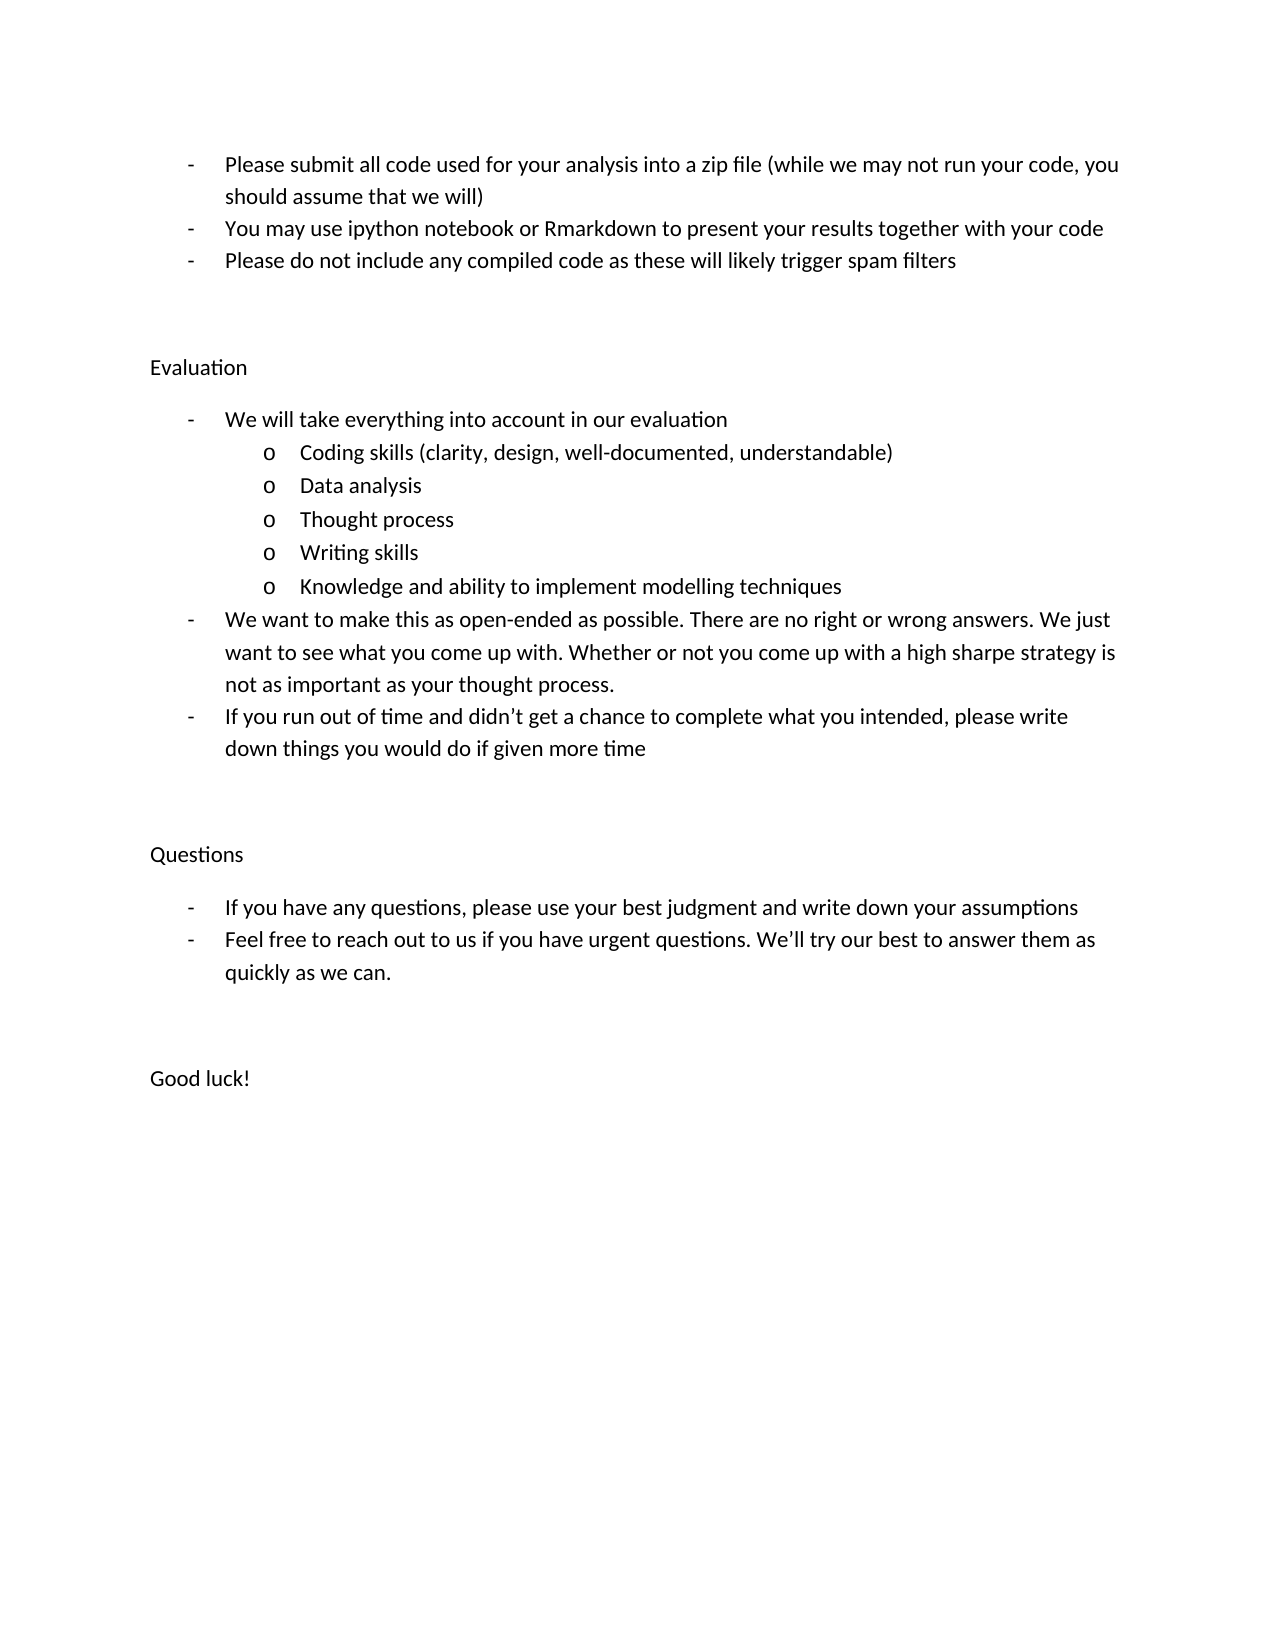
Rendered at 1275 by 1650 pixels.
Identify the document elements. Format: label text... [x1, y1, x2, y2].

list Feel free to reach out to us if you have urgent questions. We’ll try our best to answer them as quickly as we can. [187, 926, 1125, 986]
list Thought process [262, 505, 1125, 534]
list You may use ipython notebook or Rmarkdown to present your results together with your code [187, 214, 1125, 242]
list Data analysis [262, 471, 1125, 501]
text Good luck! [150, 1064, 1125, 1092]
list Please submit all code used for your analysis into a zip file (while we may not run your code, you should assume that we will) [187, 150, 1125, 210]
text Evaluation [150, 353, 1125, 381]
list We want to make this as open-ended as possible. There are no right or wrong answers. We just want to see what you come up with. Whether or not you come up with a high sharpe strategy is not as important as your thought process. [187, 606, 1125, 698]
list If you have any questions, please use your best judgment and write down your assumptions [187, 893, 1125, 921]
list Please do not include any compiled code as these will likely trigger spam filters [187, 247, 1125, 274]
text Questions [150, 840, 1125, 868]
list Knowledge and ability to implement modelling techniques [262, 572, 1125, 601]
list Coding skills (clarity, design, well-documented, understandable) [262, 438, 1125, 467]
list If you run out of time and didn’t get a chance to complete what you intended, please write down things you would do if given more time [187, 702, 1125, 762]
list We will take everything into account in our evaluation [187, 406, 1125, 434]
list Writing skills [262, 538, 1125, 568]
